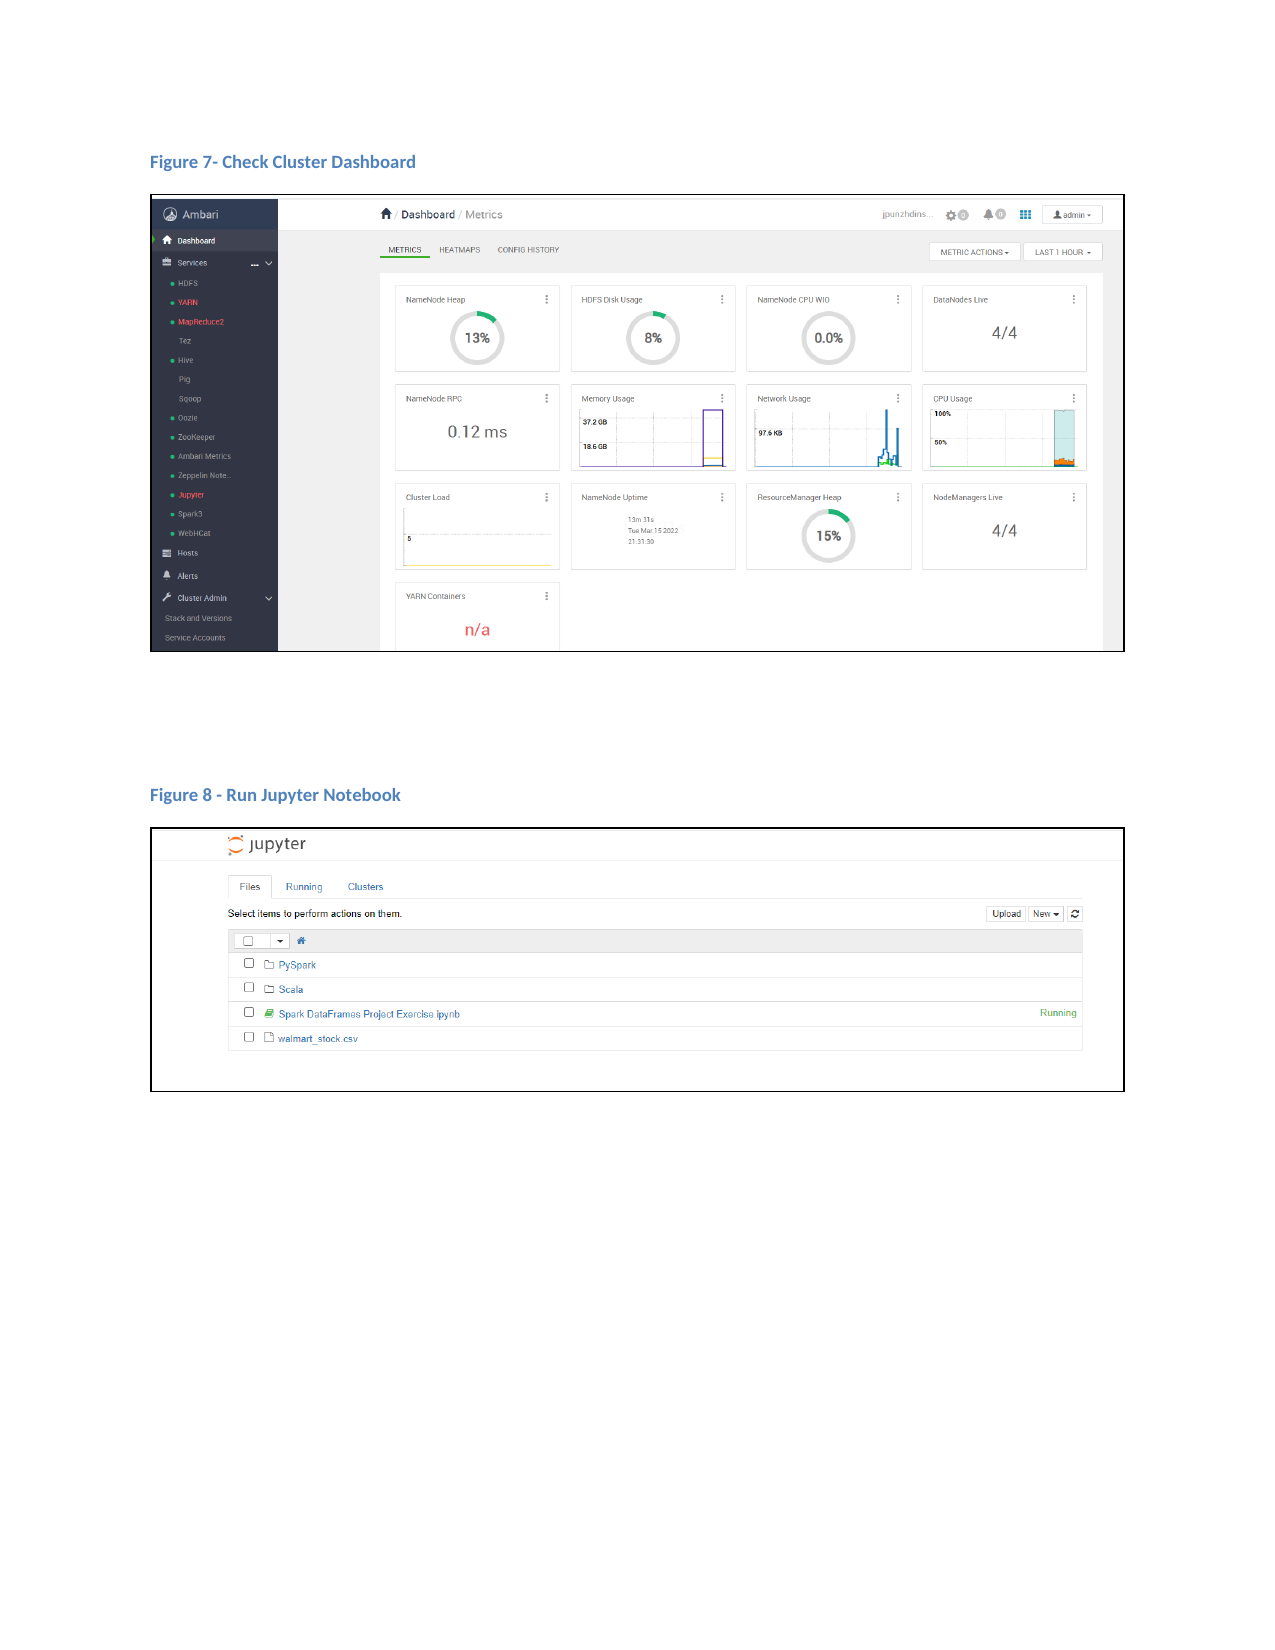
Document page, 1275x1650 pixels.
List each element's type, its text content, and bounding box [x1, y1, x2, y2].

picture [152, 195, 1123, 651]
picture [152, 829, 1123, 1091]
